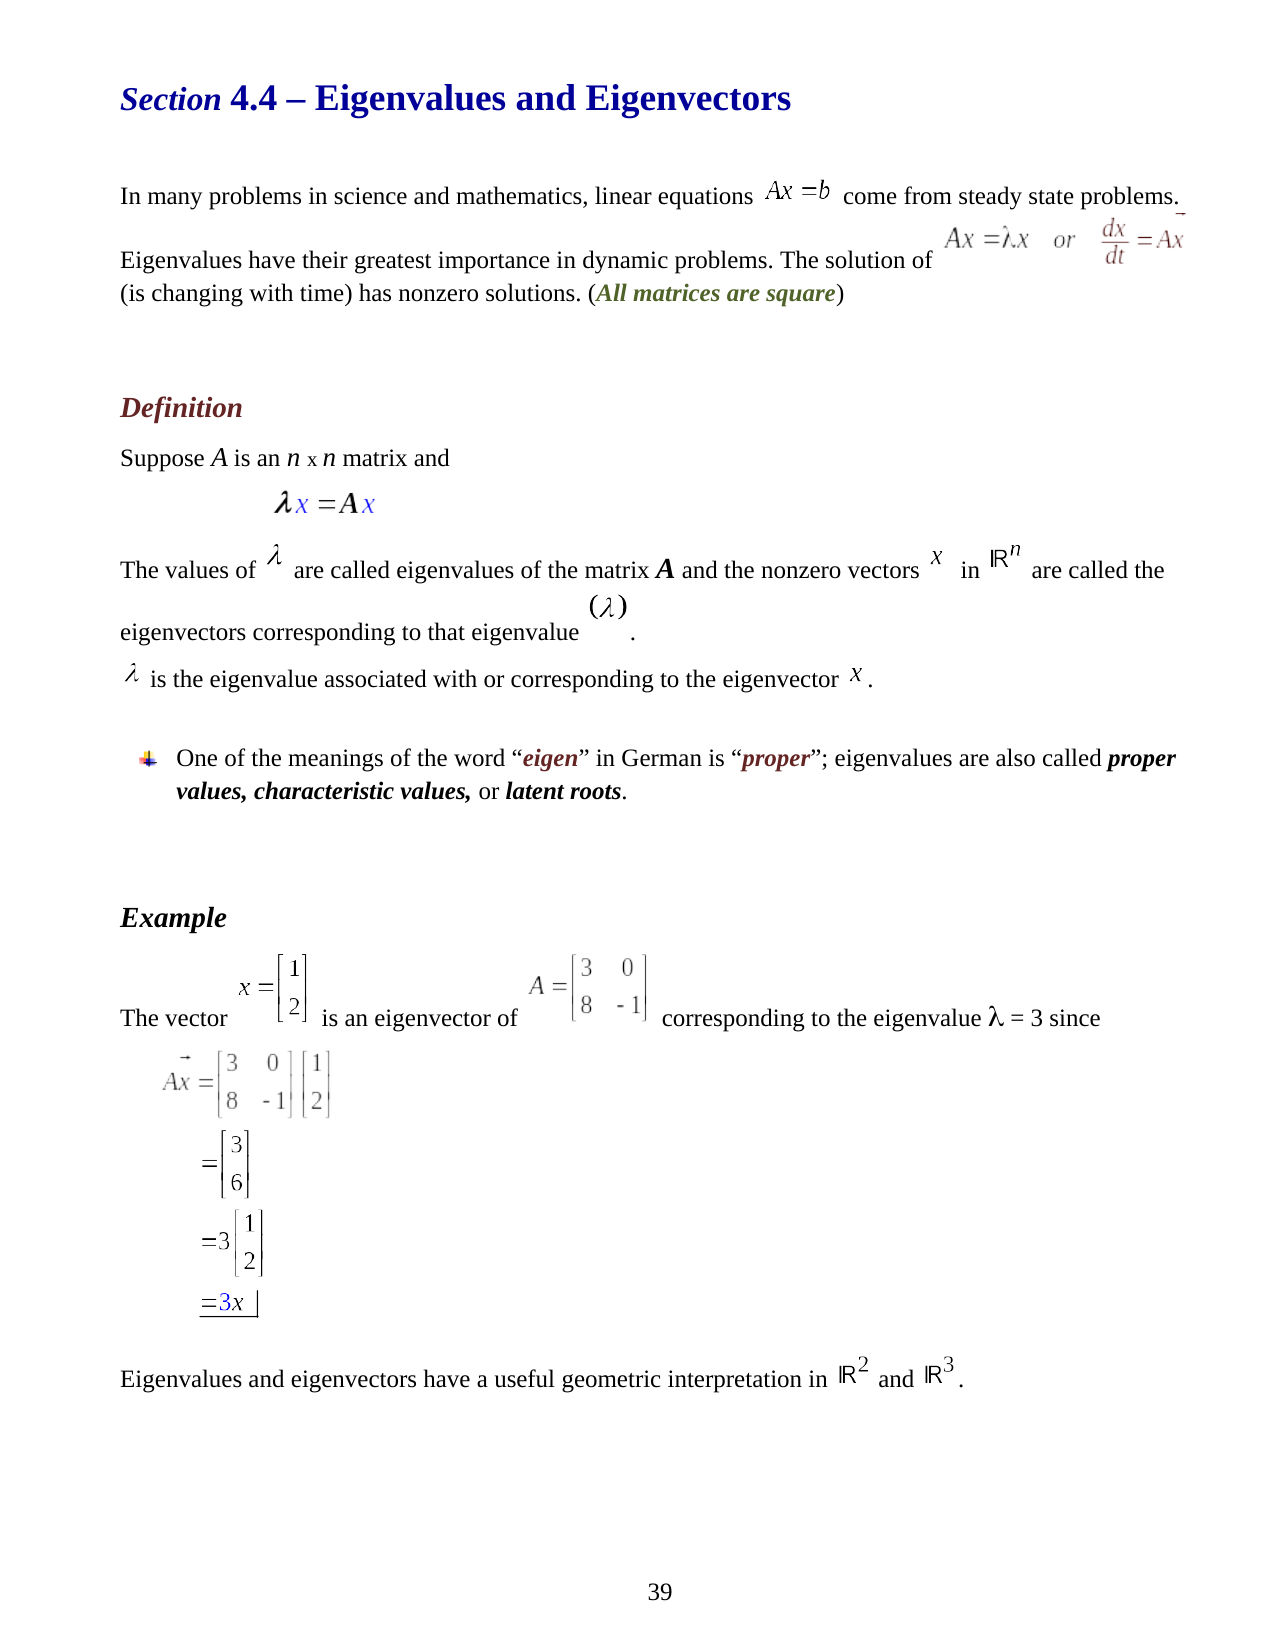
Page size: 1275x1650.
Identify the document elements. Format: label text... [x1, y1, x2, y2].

picture [139, 749, 157, 767]
text Suppose A is an n x n matrix and [120, 441, 1200, 472]
text The values of are called eigenvalues of the matrix A and the nonzero vectors in are called the eigenvectors corresponding to that eigenvalue . [120, 533, 1200, 645]
text Section 4.4 – Eigenvalues and Eigenvectors [120, 75, 1200, 118]
text The vector is an eigenvector of corresponding to the eigenvalue = 3 since [120, 951, 1200, 1032]
text In many problems in science and mathematics, linear equations come from steady state problems. Eigenvalues have their greatest importance in dynamic problems. The solution of (is changing with time) has nonzero solutions. (All matrices are square) [120, 168, 1200, 307]
text Eigenvalues and eigenvectors have a useful geometric interpretation in and . [120, 1349, 1200, 1392]
text Example [120, 900, 1200, 933]
list One of the meanings of the word “eigen” in German is “proper”; eigenvalues are also called proper values, characteristic values, or latent roots. [139, 743, 1200, 804]
text is the eigenvalue associated with or corresponding to the eigenvector . [120, 658, 1200, 693]
text Definition [120, 390, 1200, 423]
